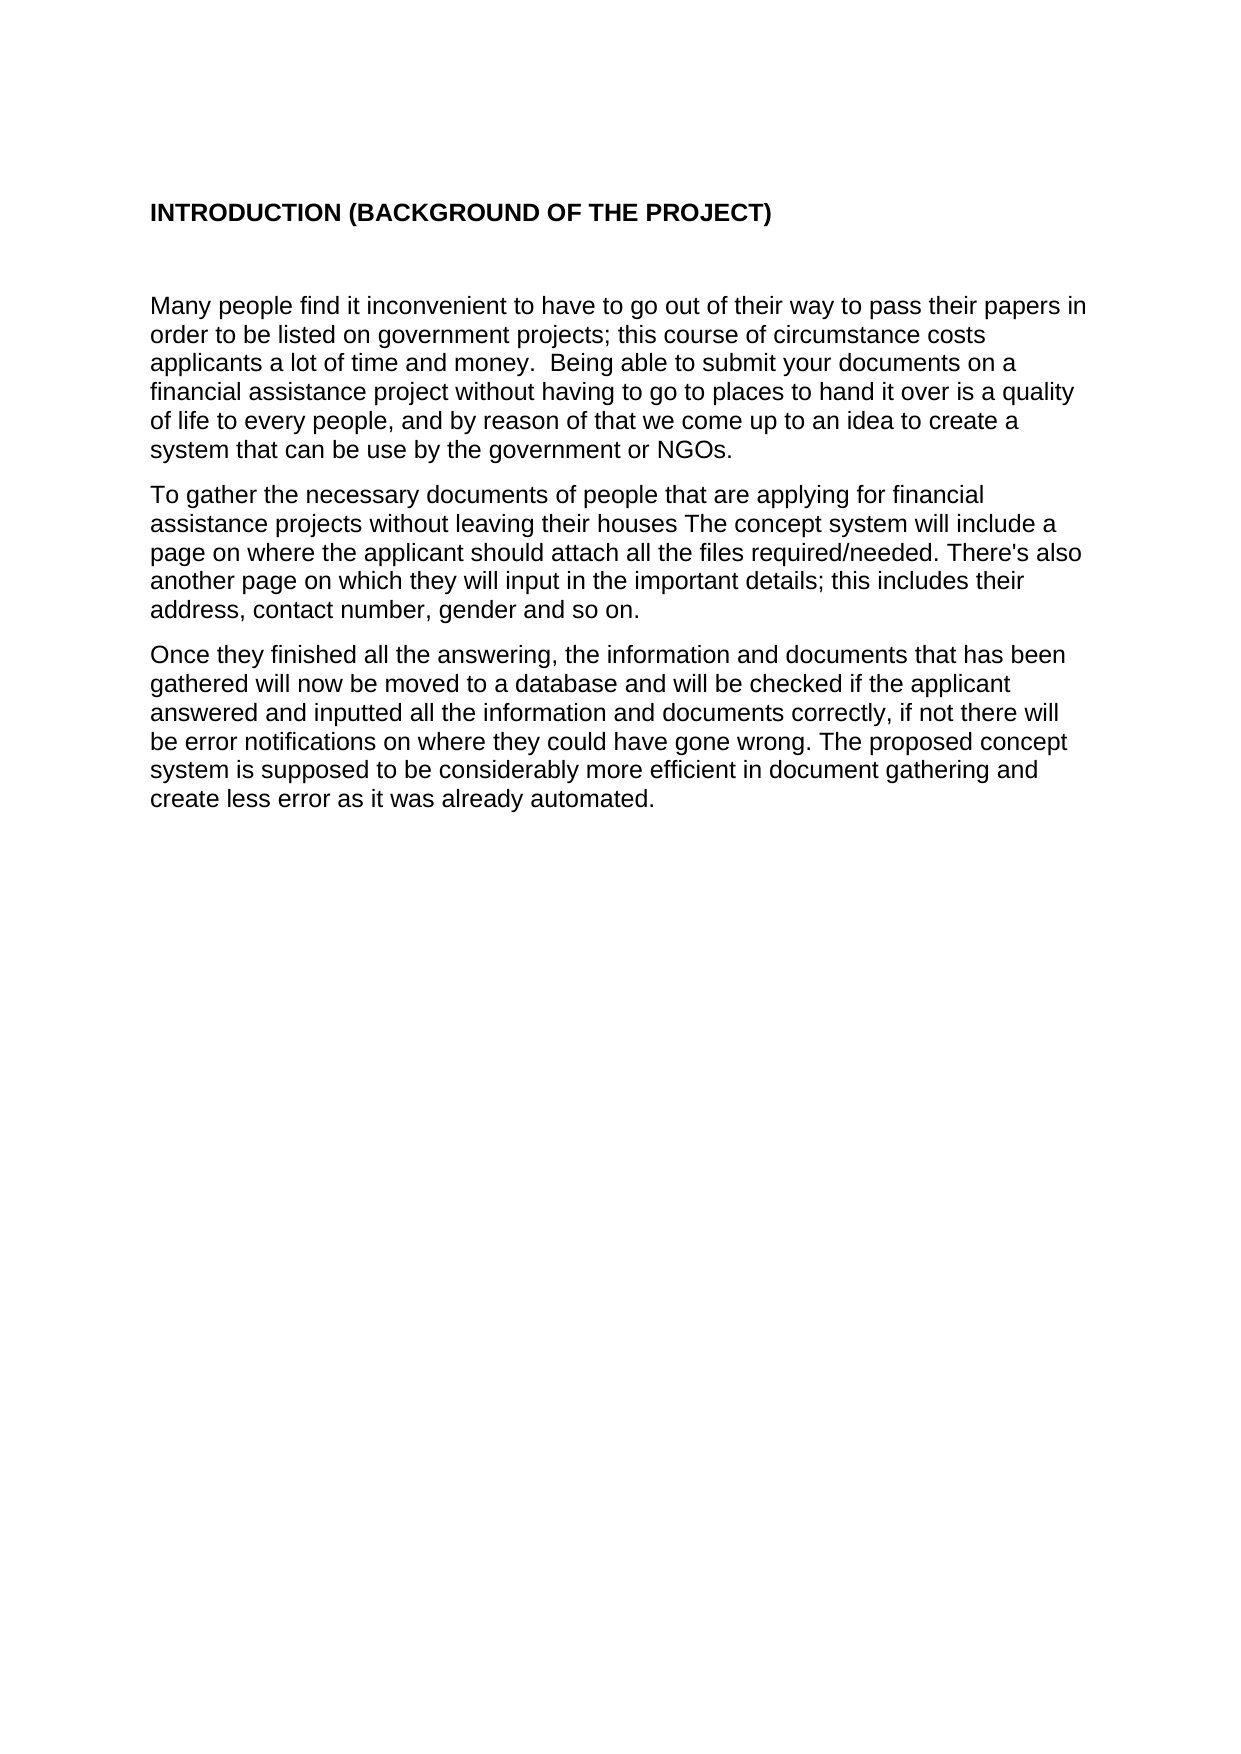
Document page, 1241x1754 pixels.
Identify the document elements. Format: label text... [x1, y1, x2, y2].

text INTRODUCTION (BACKGROUND OF THE PROJECT) [150, 198, 1090, 226]
text To gather the necessary documents of people that are applying for financial assistance projects without leaving their houses The concept system will include a page on where the applicant should attach all the files required/needed. There's also another page on which they will input in the important details; this includes their address, contact number, gender and so on. [150, 480, 1090, 624]
text Once they finished all the answering, the information and documents that has been gathered will now be moved to a database and will be checked if the applicant answered and inputted all the information and documents correctly, if not there will be error notifications on where they could have gone wrong. The proposed concept system is supposed to be considerably more efficient in document gathering and create less error as it was already automated. [150, 640, 1090, 813]
text Many people find it inconvenient to have to go out of their way to pass their papers in order to be listed on government projects; this course of circumstance costs applicants a lot of time and money. Being able to submit your documents on a financial assistance project without having to go to places to hand it over is a quality of life to every people, and by reason of that we come up to an idea to create a system that can be use by the government or NGOs. [150, 291, 1090, 463]
